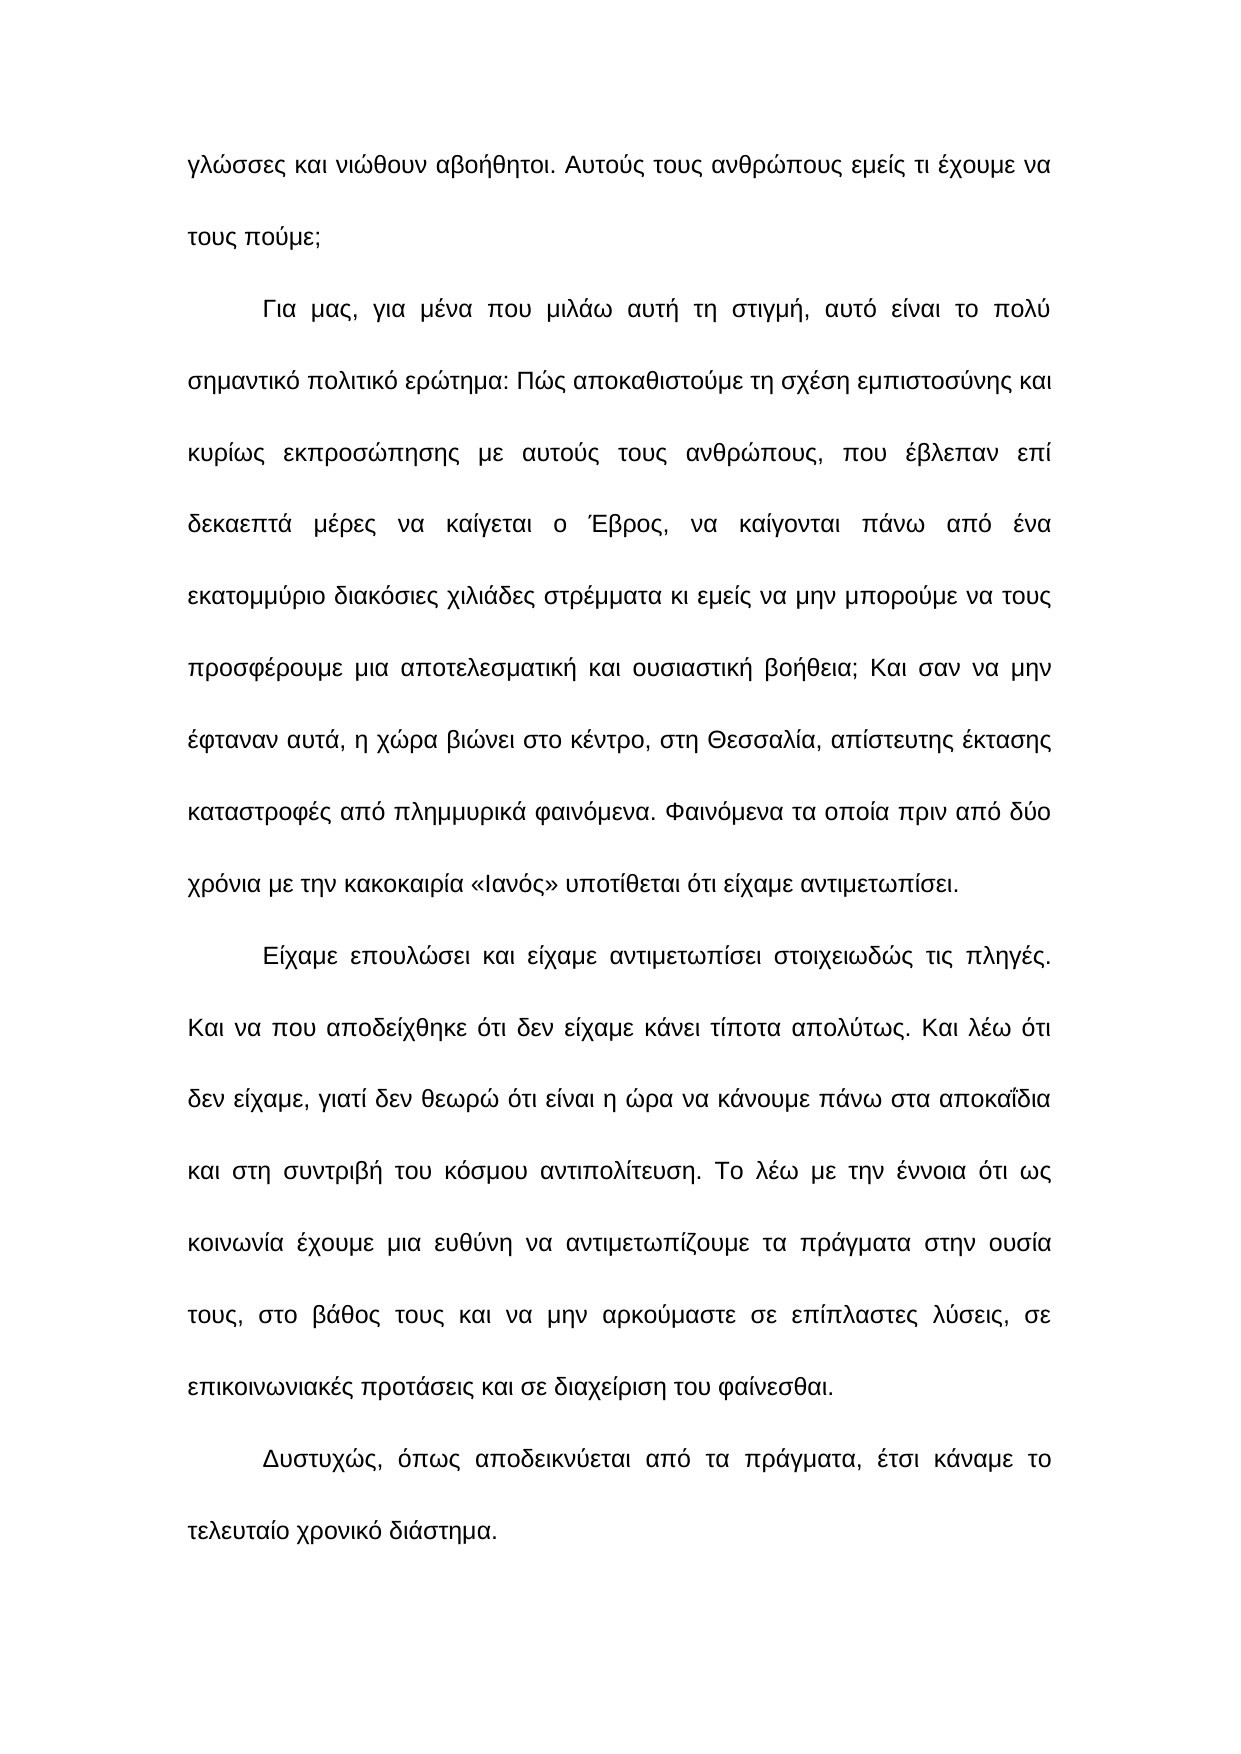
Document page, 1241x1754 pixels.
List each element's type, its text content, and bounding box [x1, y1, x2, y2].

text Είχαμε επουλώσει και είχαμε αντιμετωπίσει στοιχειωδώς τις πληγές. Και να που αποδείχθηκε ότι δεν είχαμε κάνει τίποτα απολύτως. Και λέω ότι δεν είχαμε, γιατί δεν θεωρώ ότι είναι η ώρα να κάνουμε πάνω στα αποκαΐδια και στη συντριβή του κόσμου αντιπολίτευση. Το λέω με την έννοια ότι ως κοινωνία έχουμε μια ευθύνη να αντιμετωπίζουμε τα πράγματα στην ουσία τους, στο βάθος τους και να μην αρκούμαστε σε επίπλαστες λύσεις, σε επικοινωνιακές προτάσεις και σε διαχείριση του φαίνεσθαι. [187, 941, 1053, 1401]
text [187, 150, 1053, 251]
text Δυστυχώς, όπως αποδεικνύεται από τα πράγματα, έτσι κάναμε το τελευταίο χρονικό διάστημα. [187, 1444, 1053, 1544]
text Για μας, για μένα που μιλάω αυτή τη στιγμή, αυτό είναι το πολύ σημαντικό πολιτικό ερώτημα: Πώς αποκαθιστούμε τη σχέση εμπιστοσύνης και κυρίως εκπροσώπησης με αυτούς τους ανθρώπους, που έβλεπαν επί δεκαεπτά μέρες να καίγεται ο Έβρος, να καίγονται πάνω από ένα εκατομμύριο διακόσιες χιλιάδες στρέμματα κι εμείς να μην μπορούμε να τους προσφέρουμε μια αποτελεσματική και ουσιαστική βοήθεια; Και σαν να μην έφταναν αυτά, η χώρα βιώνει στο κέντρο, στη Θεσσαλία, απίστευτης έκτασης καταστροφές από πλημμυρικά φαινόμενα. Φαινόμενα τα οποία πριν από δύο χρόνια με την κακοκαιρία «Ιανός» υποτίθεται ότι είχαμε αντιμετωπίσει. [187, 294, 1053, 897]
